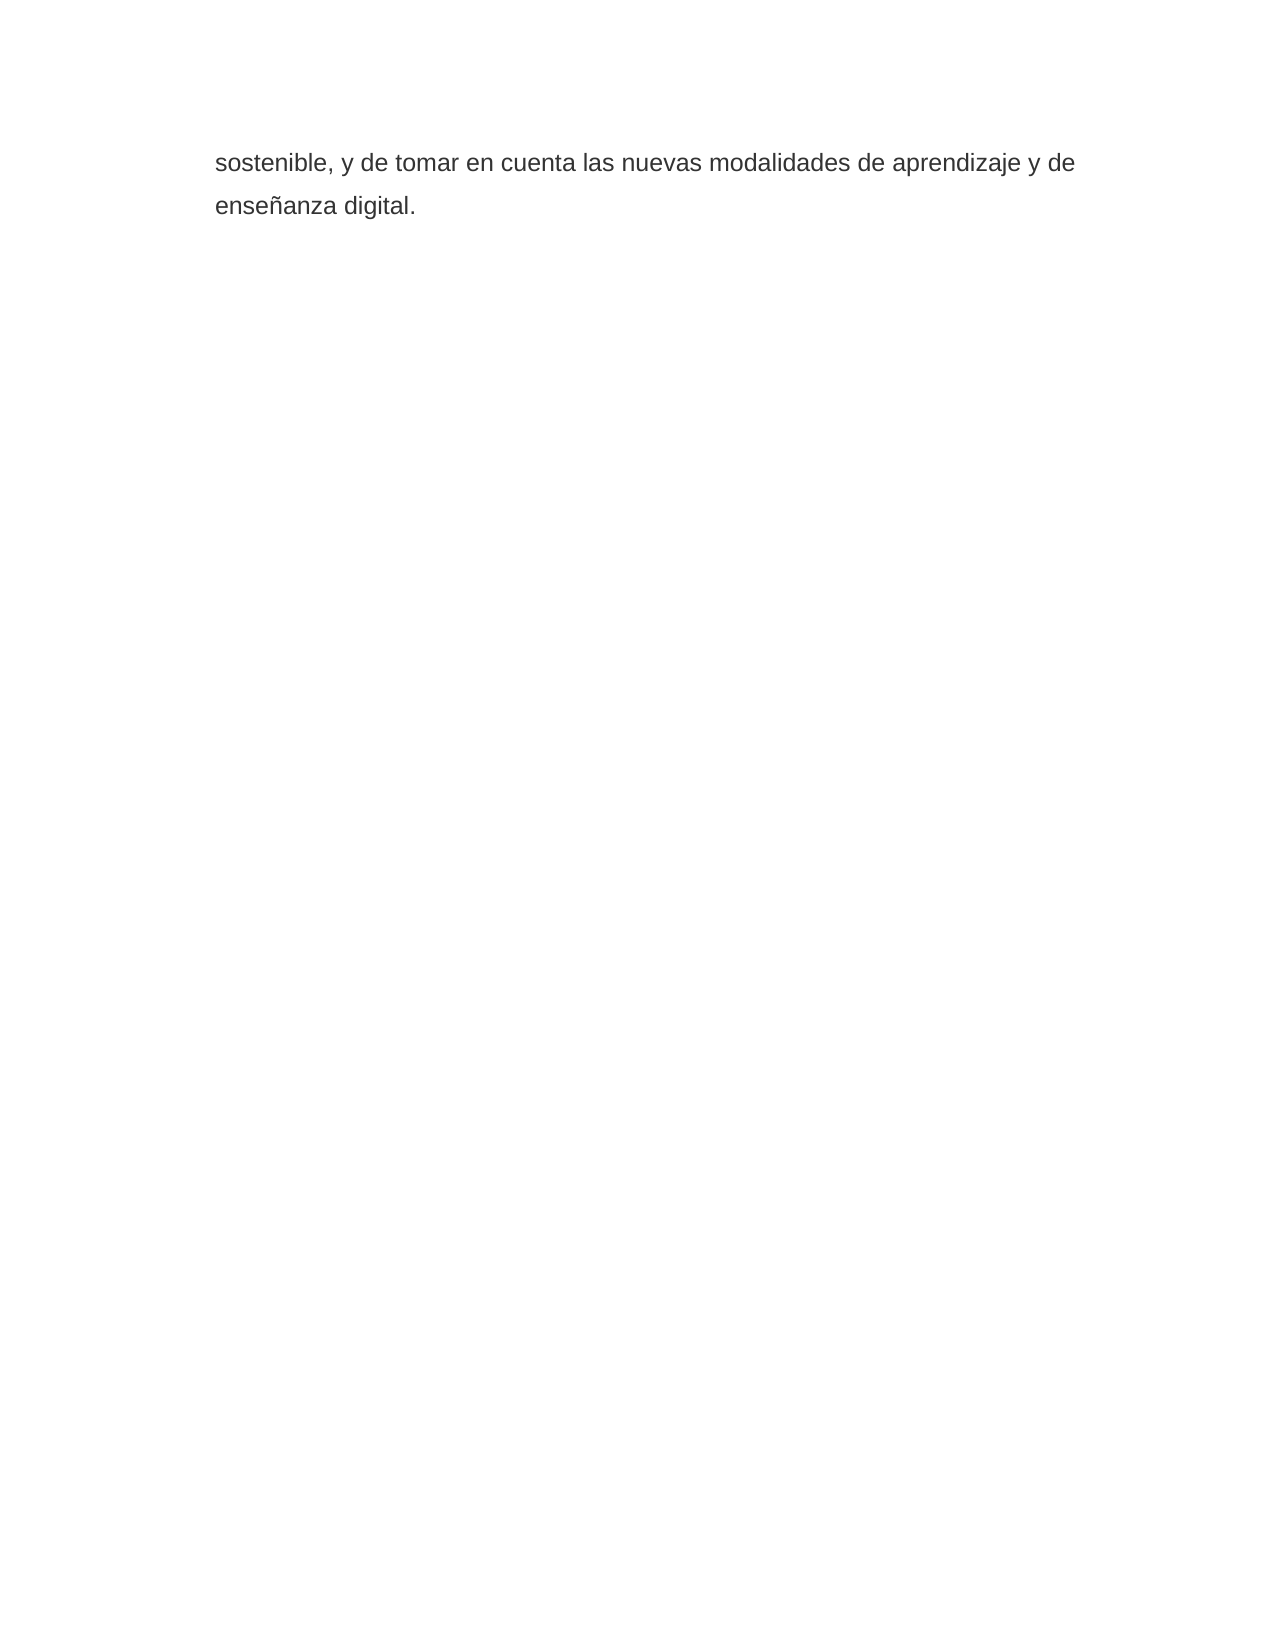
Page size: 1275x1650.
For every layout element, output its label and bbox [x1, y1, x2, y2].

text [215, 148, 1098, 219]
